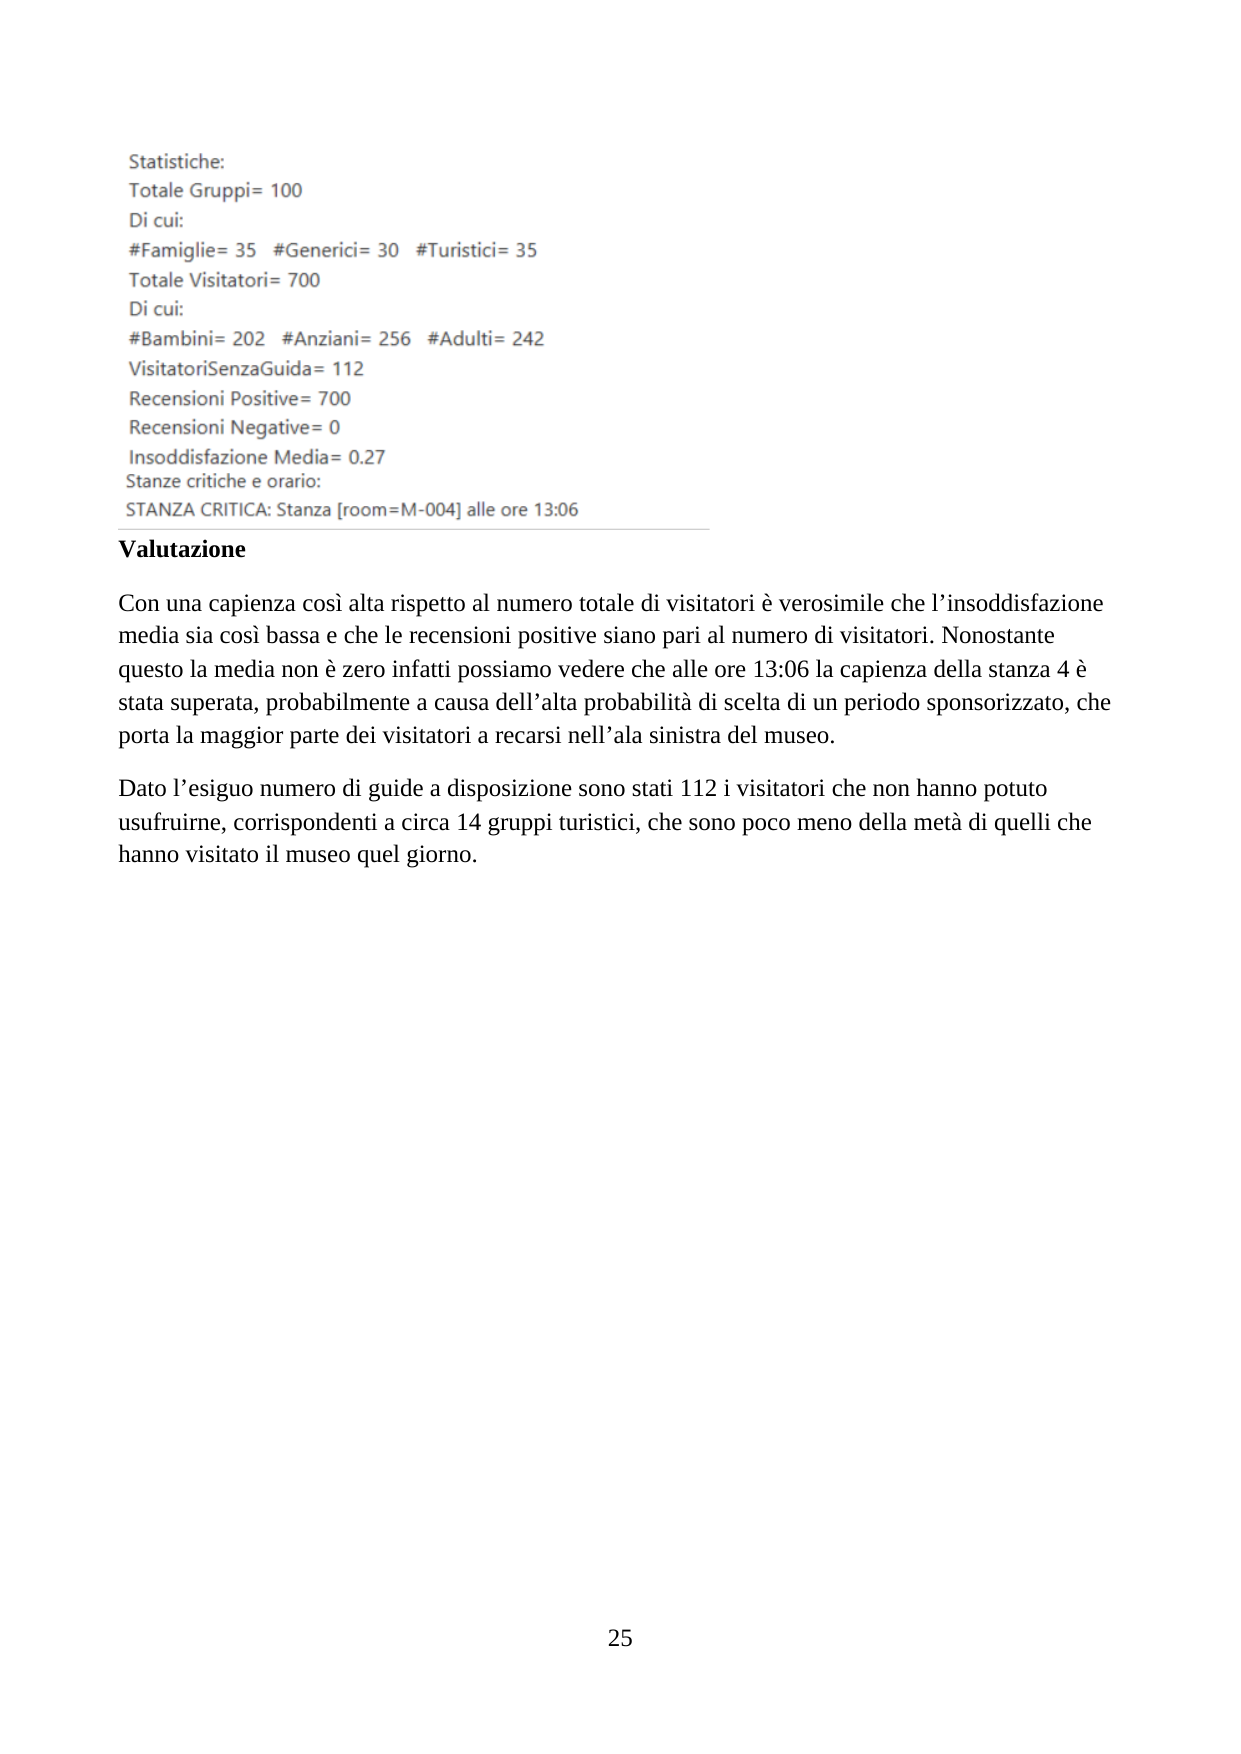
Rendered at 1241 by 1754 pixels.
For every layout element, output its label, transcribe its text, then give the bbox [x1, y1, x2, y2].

text Con una capienza così alta rispetto al numero totale di visitatori è verosimile che l’insoddisfazione media sia così bassa e che le recensioni positive siano pari al numero di visitatori. Nonostante questo la media non è zero infatti possiamo vedere che alle ore 13:06 la capienza della stanza 4 è stata superata, probabilmente a causa dell’alta probabilità di scelta di un periodo sponsorizzato, che porta la maggior parte dei visitatori a recarsi nell’ala sinistra del museo. [118, 588, 1122, 748]
text Dato l’esiguo numero di guide a disposizione sono stati 112 i visitatori che non hanno potuto usufruirne, corrispondenti a circa 14 gruppi turistici, che sono poco meno della metà di quelli che hanno visitato il museo quel giorno. [118, 773, 1122, 868]
picture [118, 473, 710, 530]
picture [118, 147, 748, 470]
